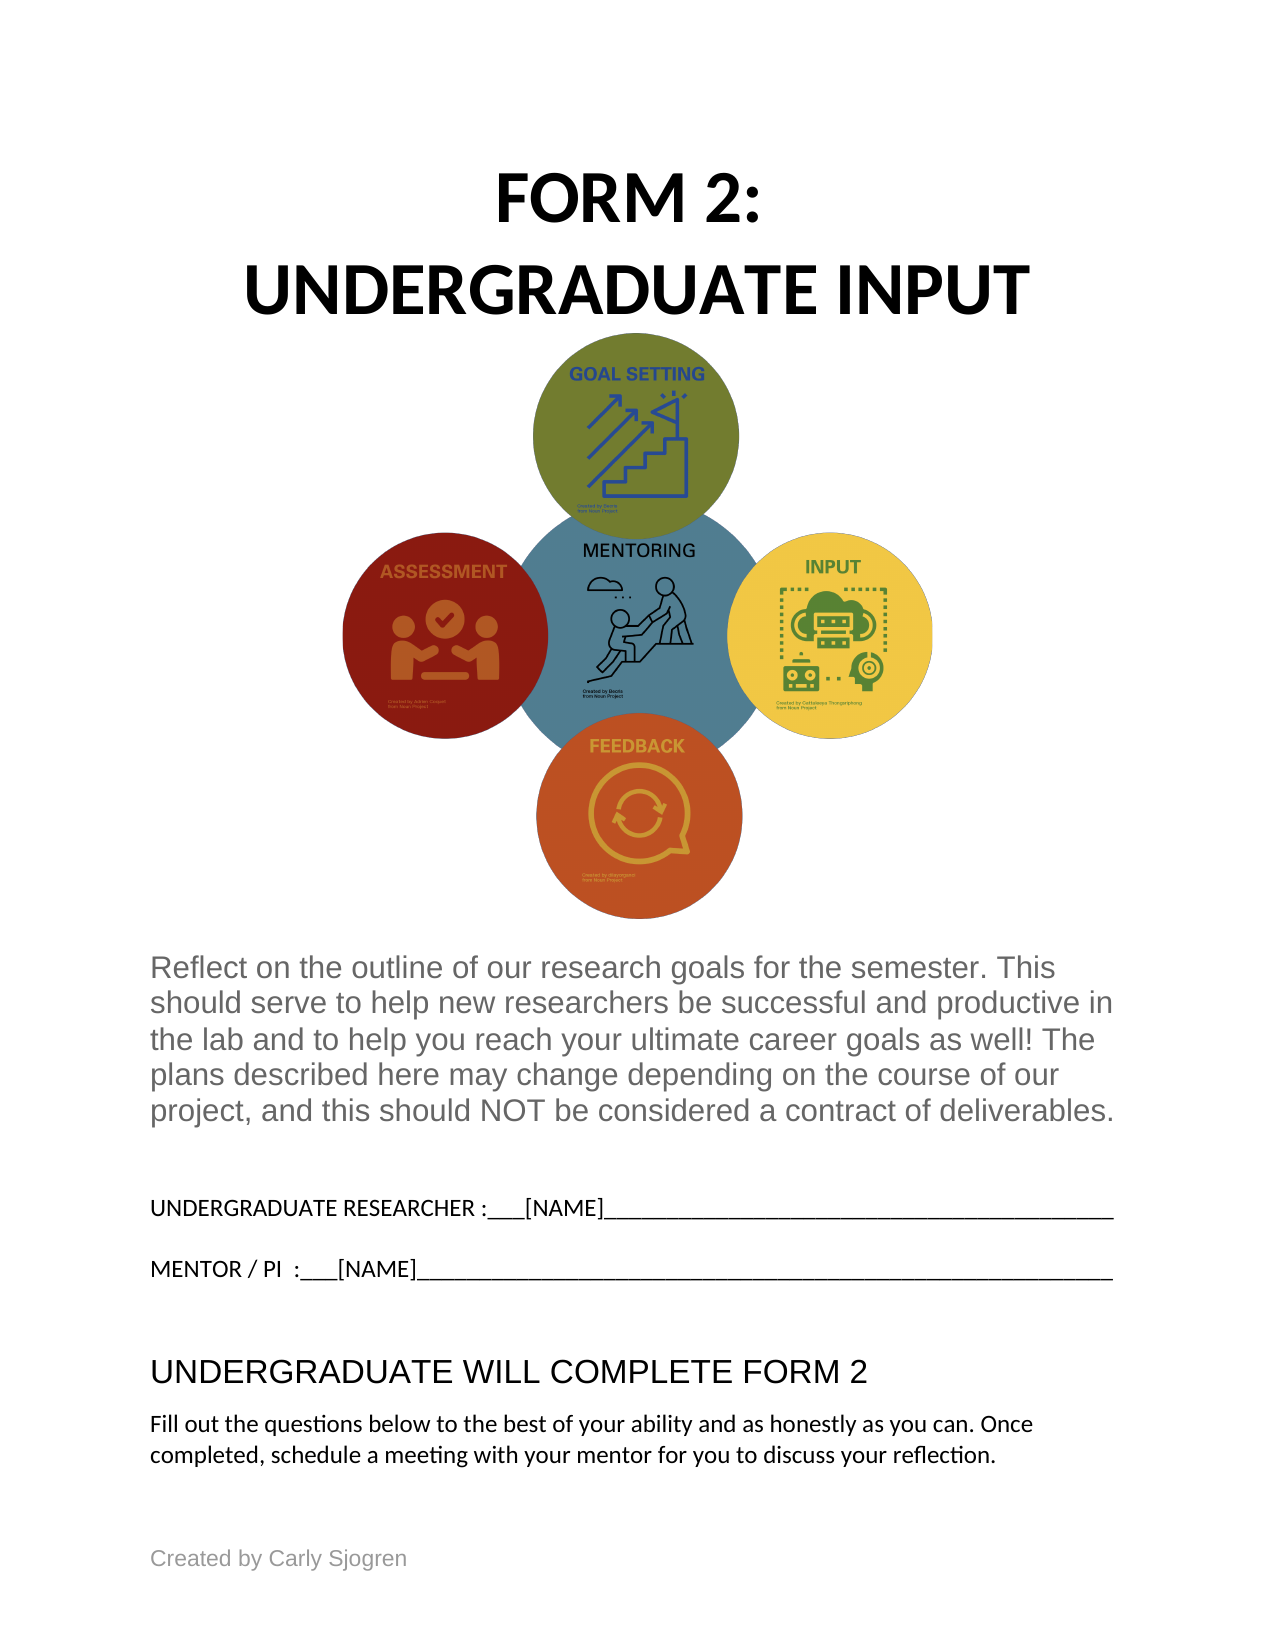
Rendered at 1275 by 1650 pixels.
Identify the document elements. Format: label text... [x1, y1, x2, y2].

text MENTOR / PI :___[NAME]________________________________________________________ [150, 1253, 1125, 1284]
subtitle Reflect on the outline of our research goals for the semester. This should serve to help new researchers be successful and productive in the lab and to help you reach your ultimate career goals as well! The plans described here may change depending on the course of our project, and this should NOT be considered a contract of deliverables. [150, 949, 1125, 1128]
subtitle UNDERGRADUATE WILL COMPLETE FORM 2 [150, 1352, 1125, 1390]
text Fill out the questions below to the best of your ability and as honestly as you can. Once completed, schedule a meeting with your mentor for you to discuss your reflection. [150, 1408, 1125, 1469]
text UNDERGRADUATE RESEARCHER :___[NAME]_________________________________________ [150, 1192, 1125, 1223]
picture [342, 333, 933, 919]
title FORM 2: UNDERGRADUATE INPUT [150, 150, 1125, 333]
